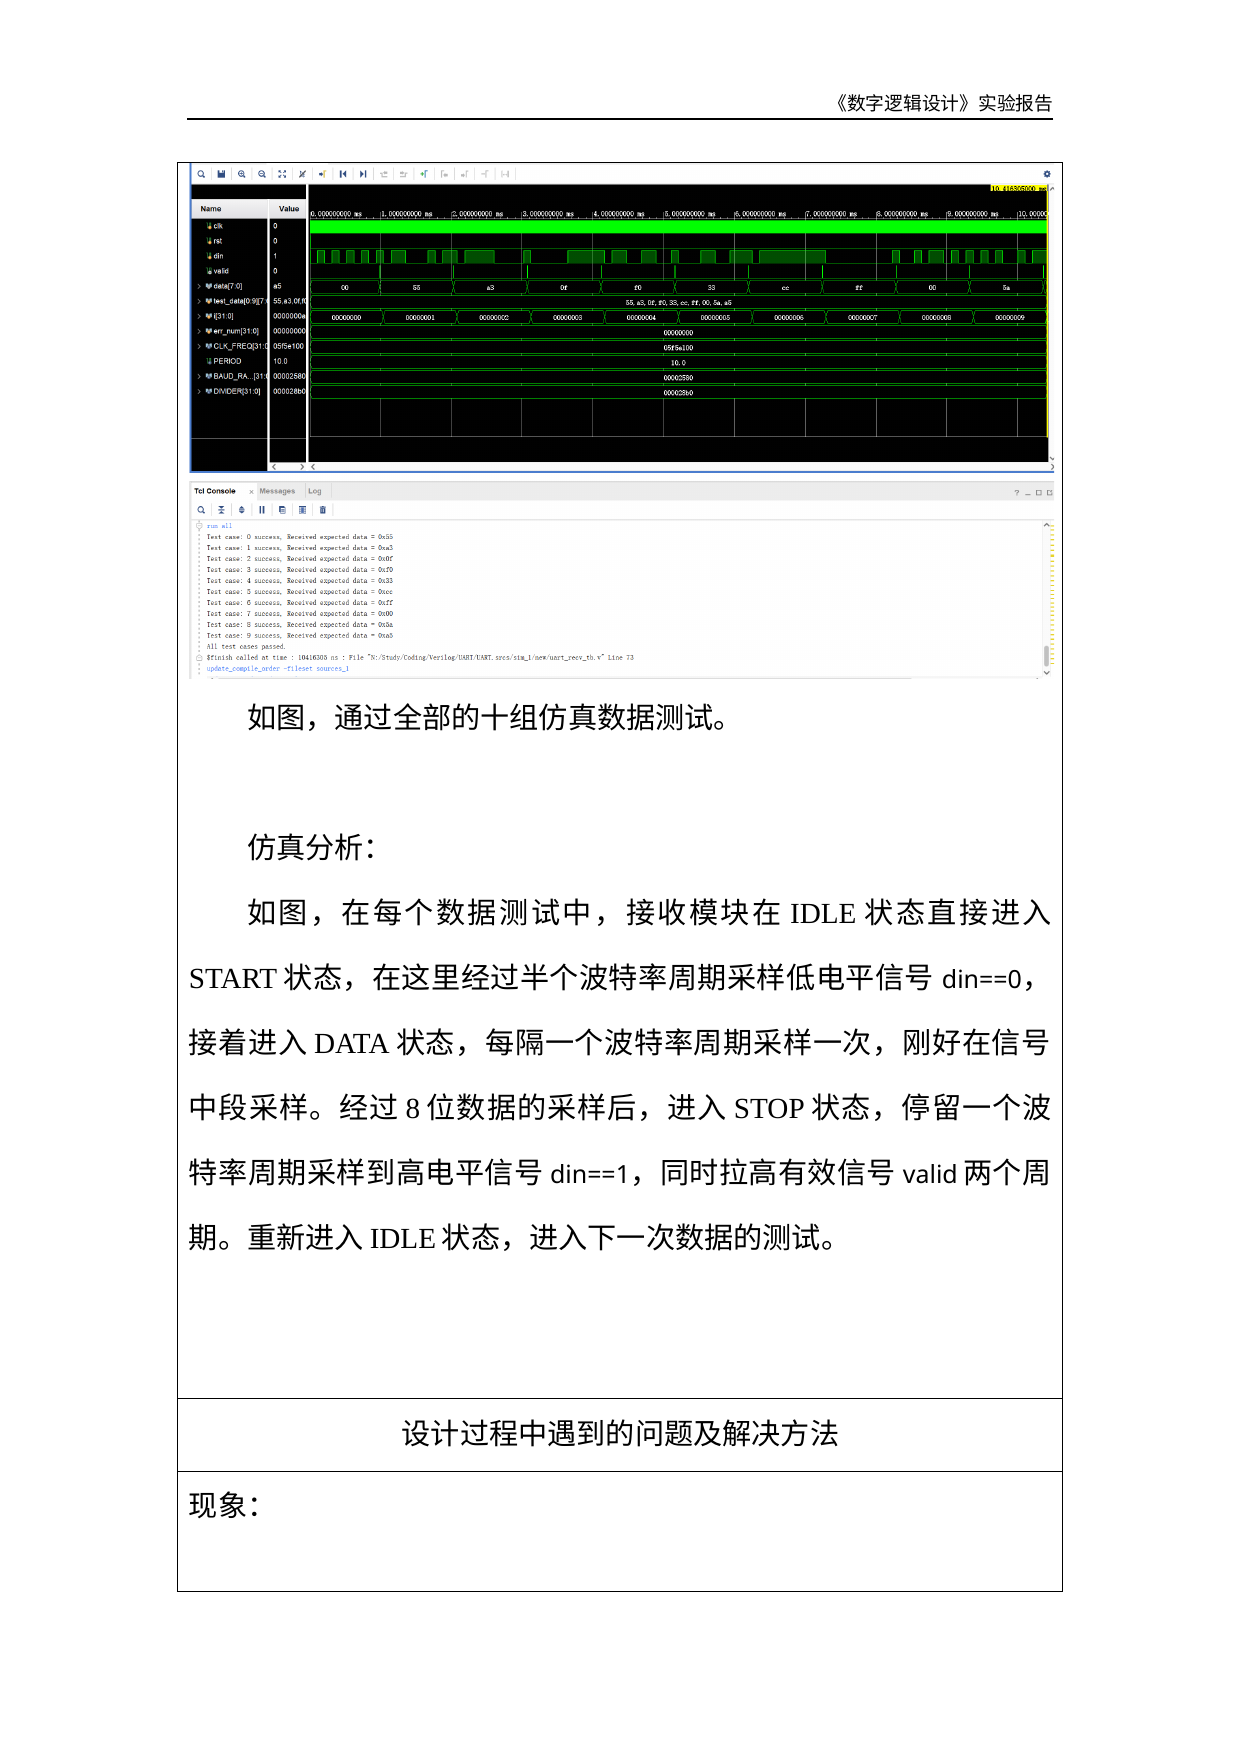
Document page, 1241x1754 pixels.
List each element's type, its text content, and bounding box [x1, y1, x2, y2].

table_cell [178, 1472, 1062, 1591]
table_cell 设计过程中遇到的问题及解决方法 [178, 1399, 1062, 1471]
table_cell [178, 163, 1062, 1398]
picture [188, 163, 1055, 679]
